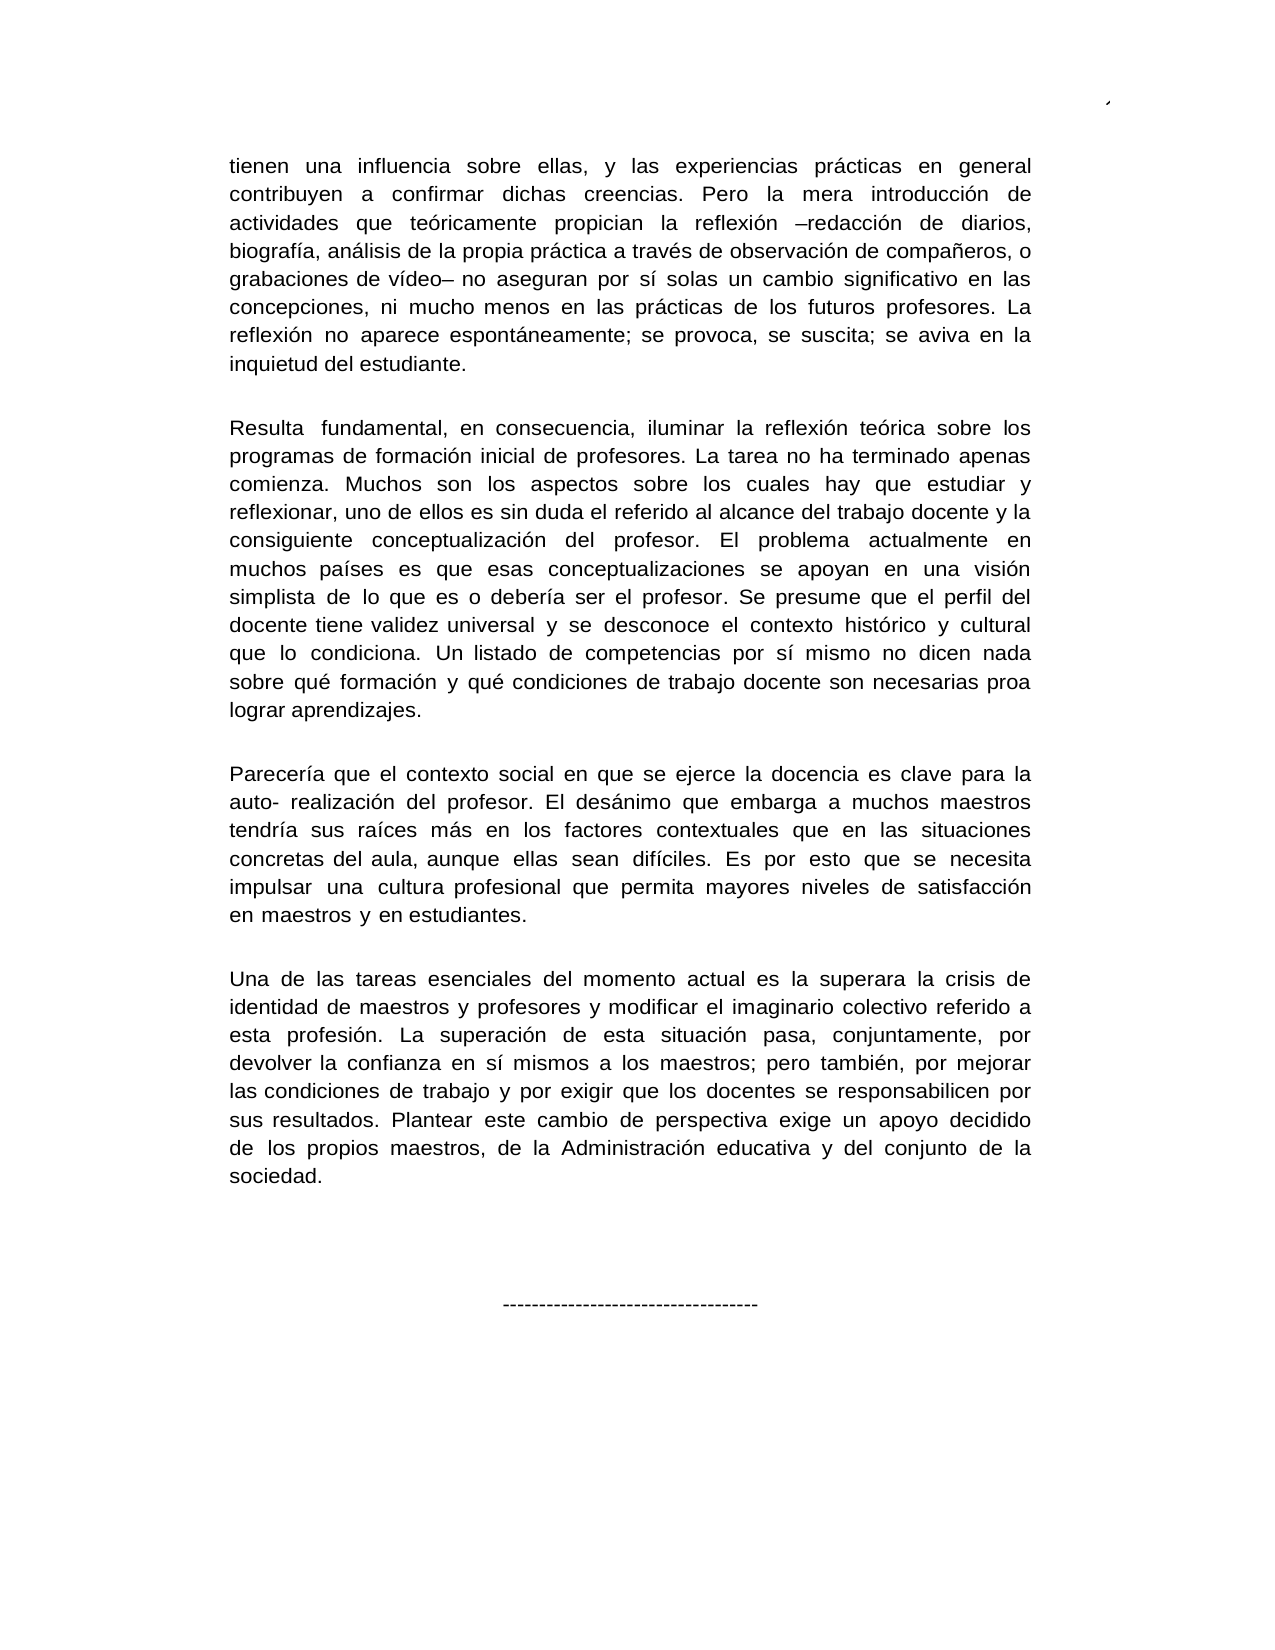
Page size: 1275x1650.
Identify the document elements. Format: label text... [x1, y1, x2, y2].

text tienen una influencia sobre ellas, y las experiencias prácticas en general contribuyen a confirmar dichas creencias. Pero la mera introducción de actividades que teóricamente propician la reflexión –redacción de diarios, biografía, análisis de la propia práctica a través de observación de compañeros, o grabaciones de vídeo– no aseguran por sí solas un cambio significativo en las concepciones, ni mucho menos en las prácticas de los futuros profesores. La reflexión no aparece espontáneamente; se provoca, se suscita; se aviva en la inquietud del estudiante. [229, 154, 1032, 376]
text Una de las tareas esenciales del momento actual es la superara la crisis de identidad de maestros y profesores y modificar el imaginario colectivo referido a esta profesión. La superación de esta situación pasa, conjuntamente, por devolver la confianza en sí mismos a los maestros; pero también, por mejorar las condiciones de trabajo y por exigir que los docentes se responsabilicen por sus resultados. Plantear este cambio de perspectiva exige un apoyo decidido de los propios maestros, de la Administración educativa y del conjunto de la sociedad. [229, 966, 1031, 1188]
text ----------------------------------- [179, 1291, 1081, 1315]
text Parecería que el contexto social en que se ejerce la docencia es clave para la auto- realización del profesor. El desánimo que embarga a muchos maestros tendría sus raíces más en los factores contextuales que en las situaciones concretas del aula, aunque ellas sean difíciles. Es por esto que se necesita impulsar una cultura profesional que permita mayores niveles de satisfacción en maestros y en estudiantes. [229, 762, 1032, 927]
text Resulta fundamental, en consecuencia, iluminar la reflexión teórica sobre los programas de formación inicial de profesores. La tarea no ha terminado apenas comienza. Muchos son los aspectos sobre los cuales hay que estudiar y reflexionar, uno de ellos es sin duda el referido al alcance del trabajo docente y la consiguiente conceptualización del profesor. El problema actualmente en muchos países es que esas conceptualizaciones se apoyan en una visión simplista de lo que es o debería ser el profesor. Se presume que el perfil del docente tiene validez universal y se desconoce el contexto histórico y cultural que lo condiciona. Un listado de competencias por sí mismo no dicen nada sobre qué formación y qué condiciones de trabajo docente son necesarias proa lograr aprendizajes. [229, 415, 1031, 722]
